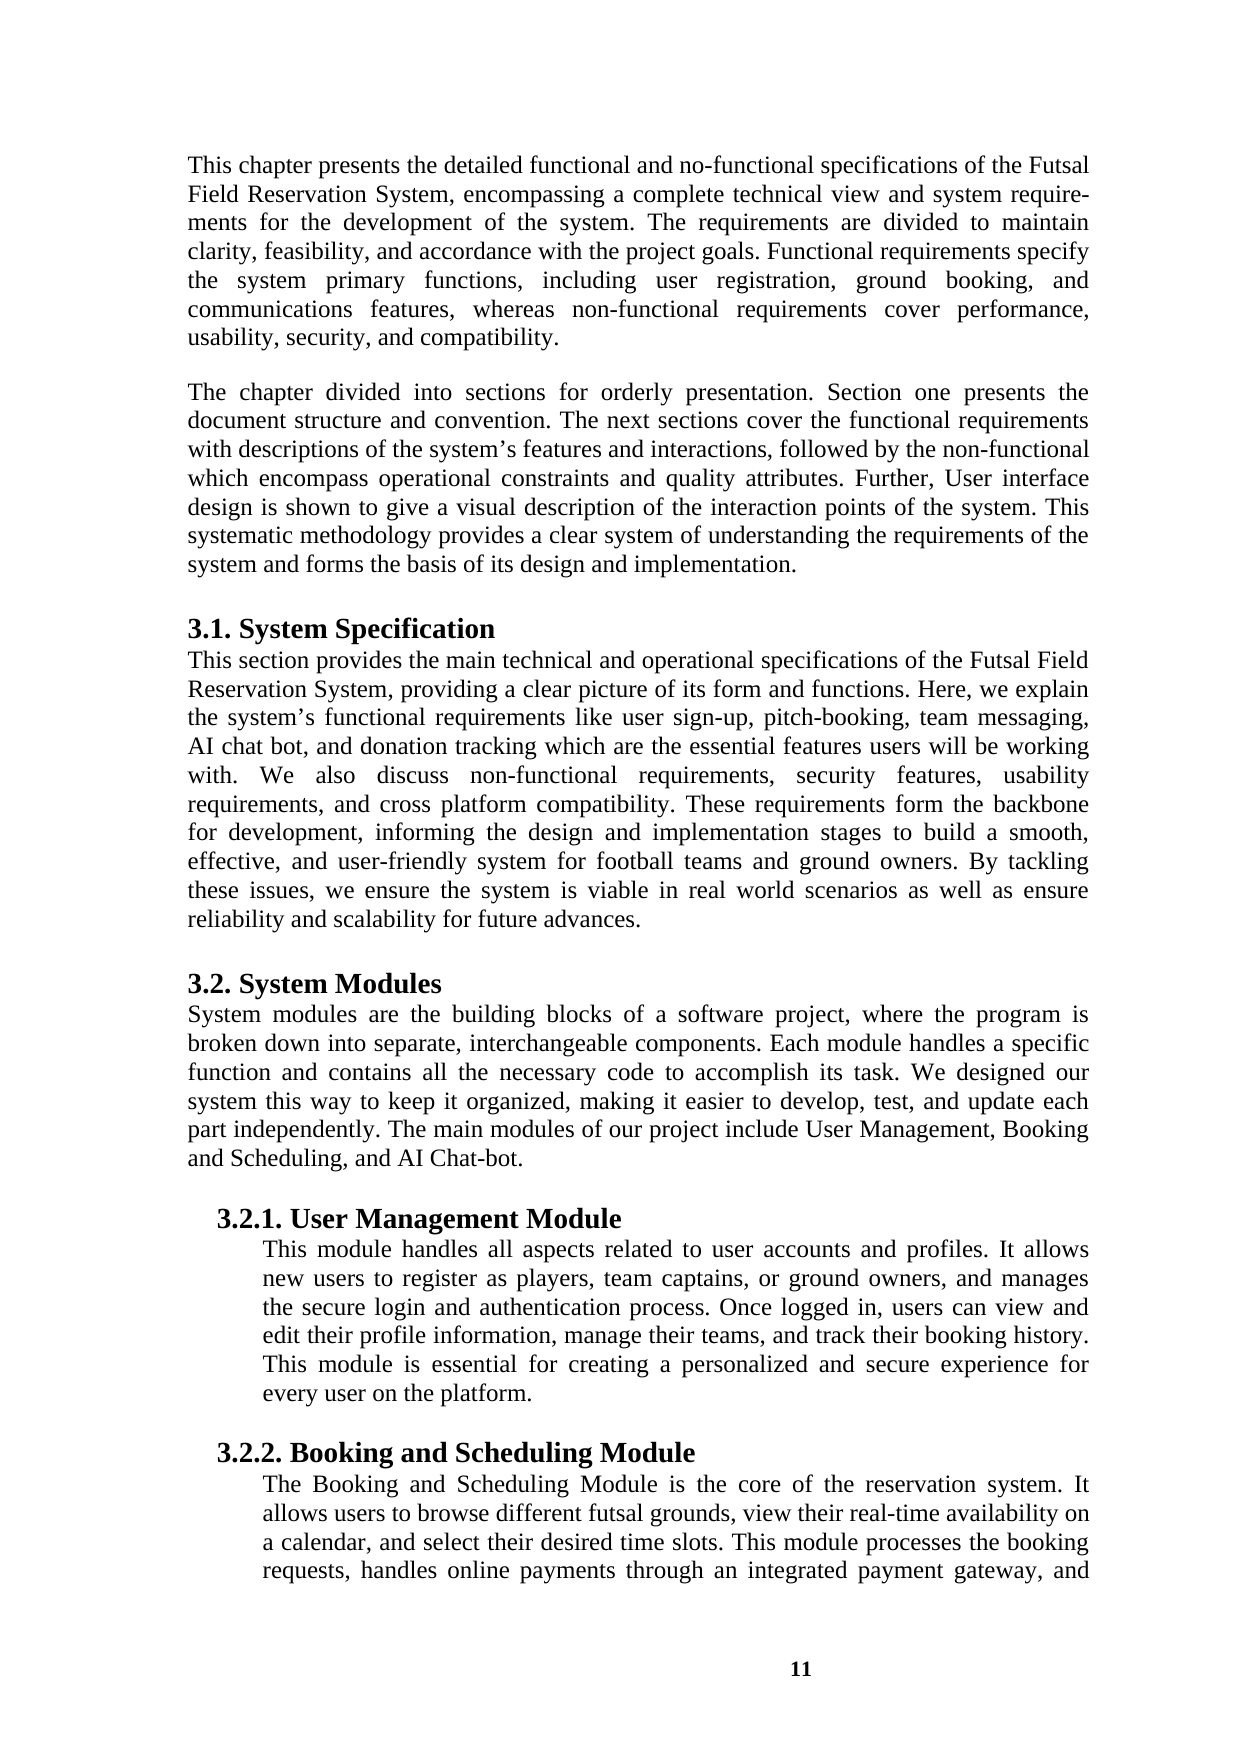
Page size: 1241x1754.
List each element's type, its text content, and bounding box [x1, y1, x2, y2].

list This chapter presents the detailed functional and no-functional specifications of the Futsal Field Reservation System, encompassing a complete technical view and system require- ments for the development of the system. The requirements are divided to maintain clarity, feasibility, and accordance with the project goals. Functional requirements specify the system primary functions, including user registration, ground booking, and communications features, whereas non-functional requirements cover performance, usability, security, and compatibility. [187, 150, 1090, 351]
list The chapter divided into sections for orderly presentation. Section one presents the document structure and convention. The next sections cover the functional requirements with descriptions of the system’s features and interactions, followed by the non-functional which encompass operational constraints and quality attributes. Further, User interface design is shown to give a visual description of the interaction points of the system. This systematic methodology provides a clear system of understanding the requirements of the system and forms the basis of its design and implementation. [187, 377, 1090, 578]
list 3.1. System Specification [187, 611, 1090, 645]
list 3.2.1. User Management Module [187, 1201, 1090, 1234]
list 3.2.2. Booking and Scheduling Module [187, 1436, 1090, 1469]
list This section provides the main technical and operational specifications of the Futsal Field Reservation System, providing a clear picture of its form and functions. Here, we explain the system’s functional requirements like user sign-up, pitch-booking, team messaging, AI chat bot, and donation tracking which are the essential features users will be working with. We also discuss non-functional requirements, security features, usability requirements, and cross platform compatibility. These requirements form the backbone for development, informing the design and implementation stages to build a smooth, effective, and user-friendly system for football teams and ground owners. By tackling these issues, we ensure the system is viable in real world scenarios as well as ensure reliability and scalability for future advances. [187, 645, 1090, 932]
list System modules are the building blocks of a software project, where the program is broken down into separate, interchangeable components. Each module handles a specific function and contains all the necessary code to accomplish its task. We designed our system this way to keep it organized, making it easier to develop, test, and update each part independently. The main modules of our project include User Management, Booking and Scheduling, and AI Chat-bot. [187, 999, 1090, 1172]
list This module handles all aspects related to user accounts and profiles. It allows new users to register as players, team captains, or ground owners, and manages the secure login and authentication process. Once logged in, users can view and edit their profile information, manage their teams, and track their booking history. This module is essential for creating a personalized and secure experience for every user on the platform. [262, 1234, 1090, 1407]
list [262, 1469, 1090, 1584]
list 3.2. System Modules [187, 966, 1090, 999]
